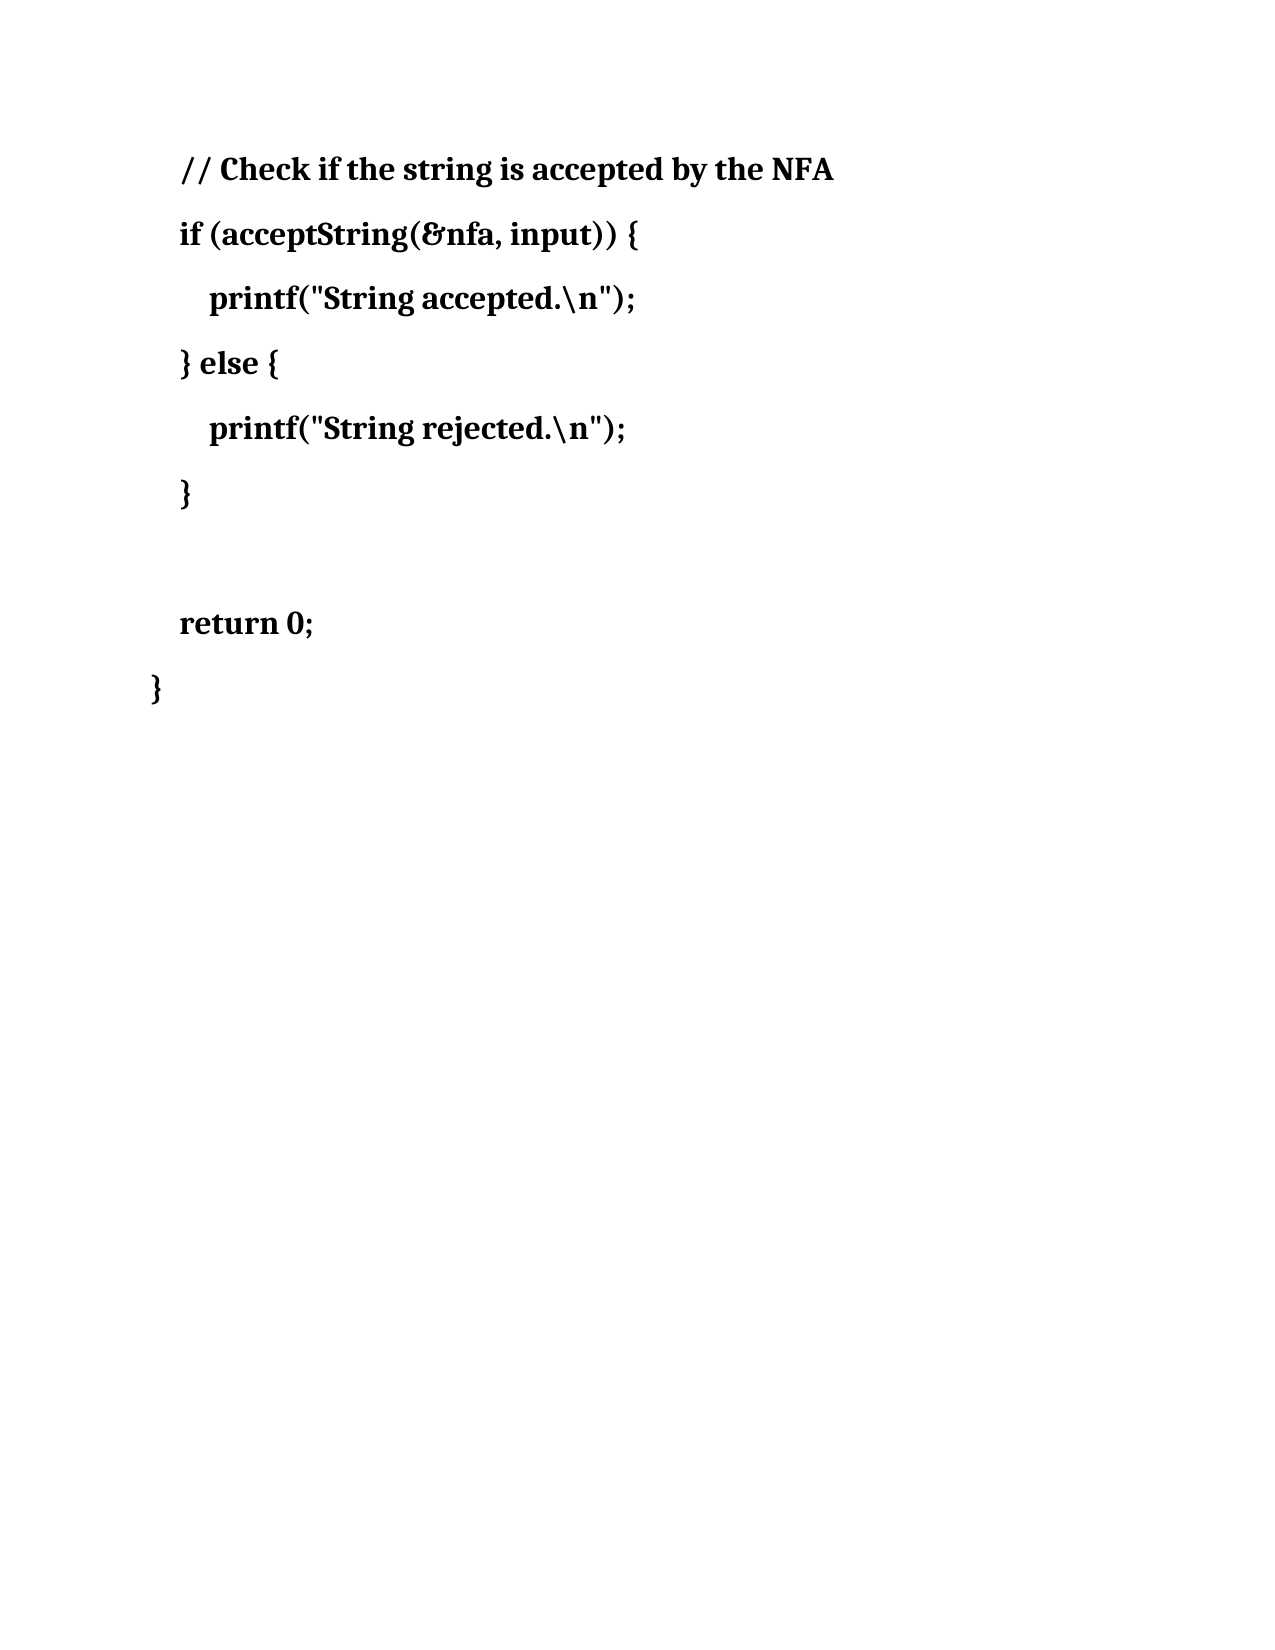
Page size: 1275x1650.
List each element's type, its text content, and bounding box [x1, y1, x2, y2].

text printf("String rejected.\n"); [150, 409, 1125, 448]
text // Check if the string is accepted by the NFA [150, 150, 1125, 188]
text if (acceptString(&nfa, input)) { [150, 215, 1125, 253]
text printf("String accepted.\n"); [150, 280, 1125, 318]
text } else { [150, 345, 1125, 383]
text return 0; [150, 604, 1125, 643]
text } [150, 474, 1125, 513]
text } [150, 669, 1125, 707]
